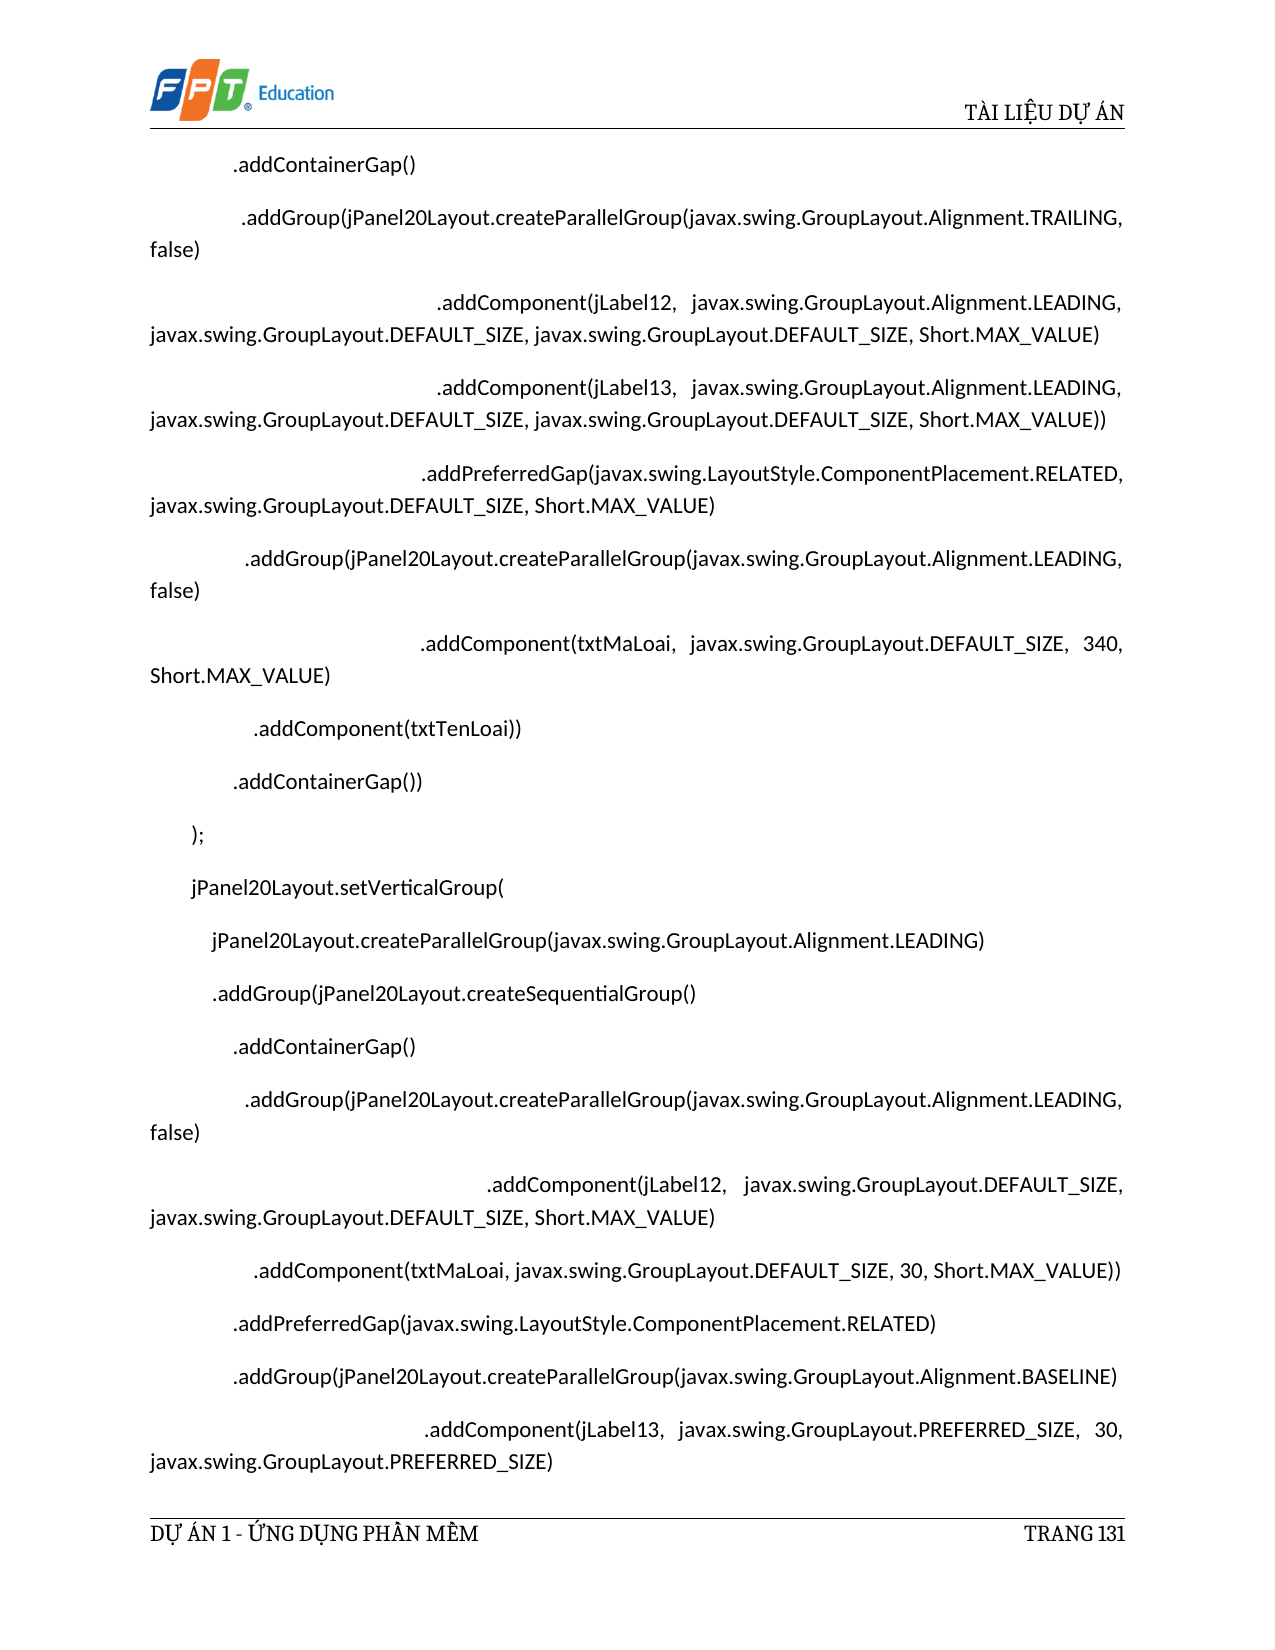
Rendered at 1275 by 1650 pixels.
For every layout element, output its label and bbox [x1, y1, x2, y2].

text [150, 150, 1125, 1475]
picture [150, 59, 336, 121]
